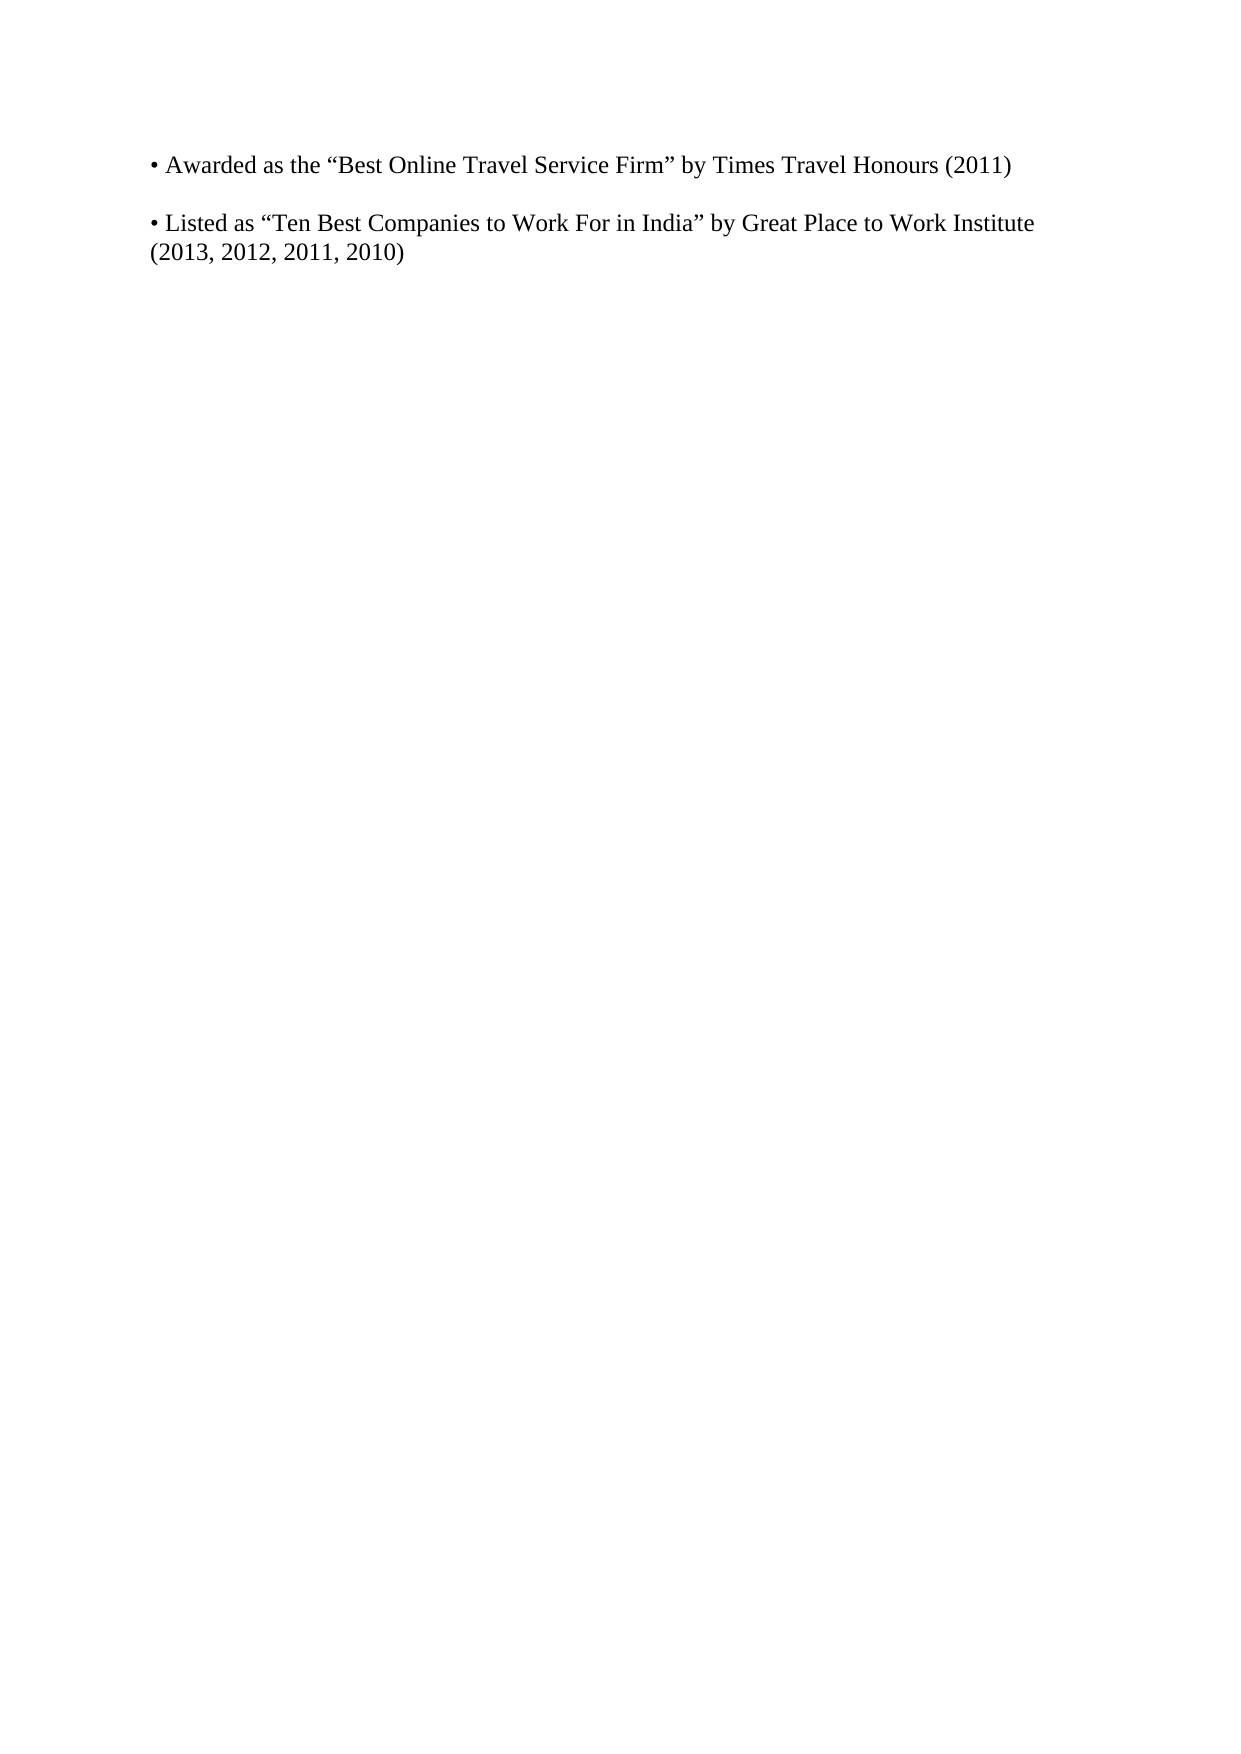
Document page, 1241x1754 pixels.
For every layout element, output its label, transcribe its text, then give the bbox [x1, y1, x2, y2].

text • Awarded as the “Best Online Travel Service Firm” by Times Travel Honours (2011) [150, 150, 1090, 179]
text • Listed as “Ten Best Companies to Work For in India” by Great Place to Work Institute (2013, 2012, 2011, 2010) [150, 208, 1090, 265]
